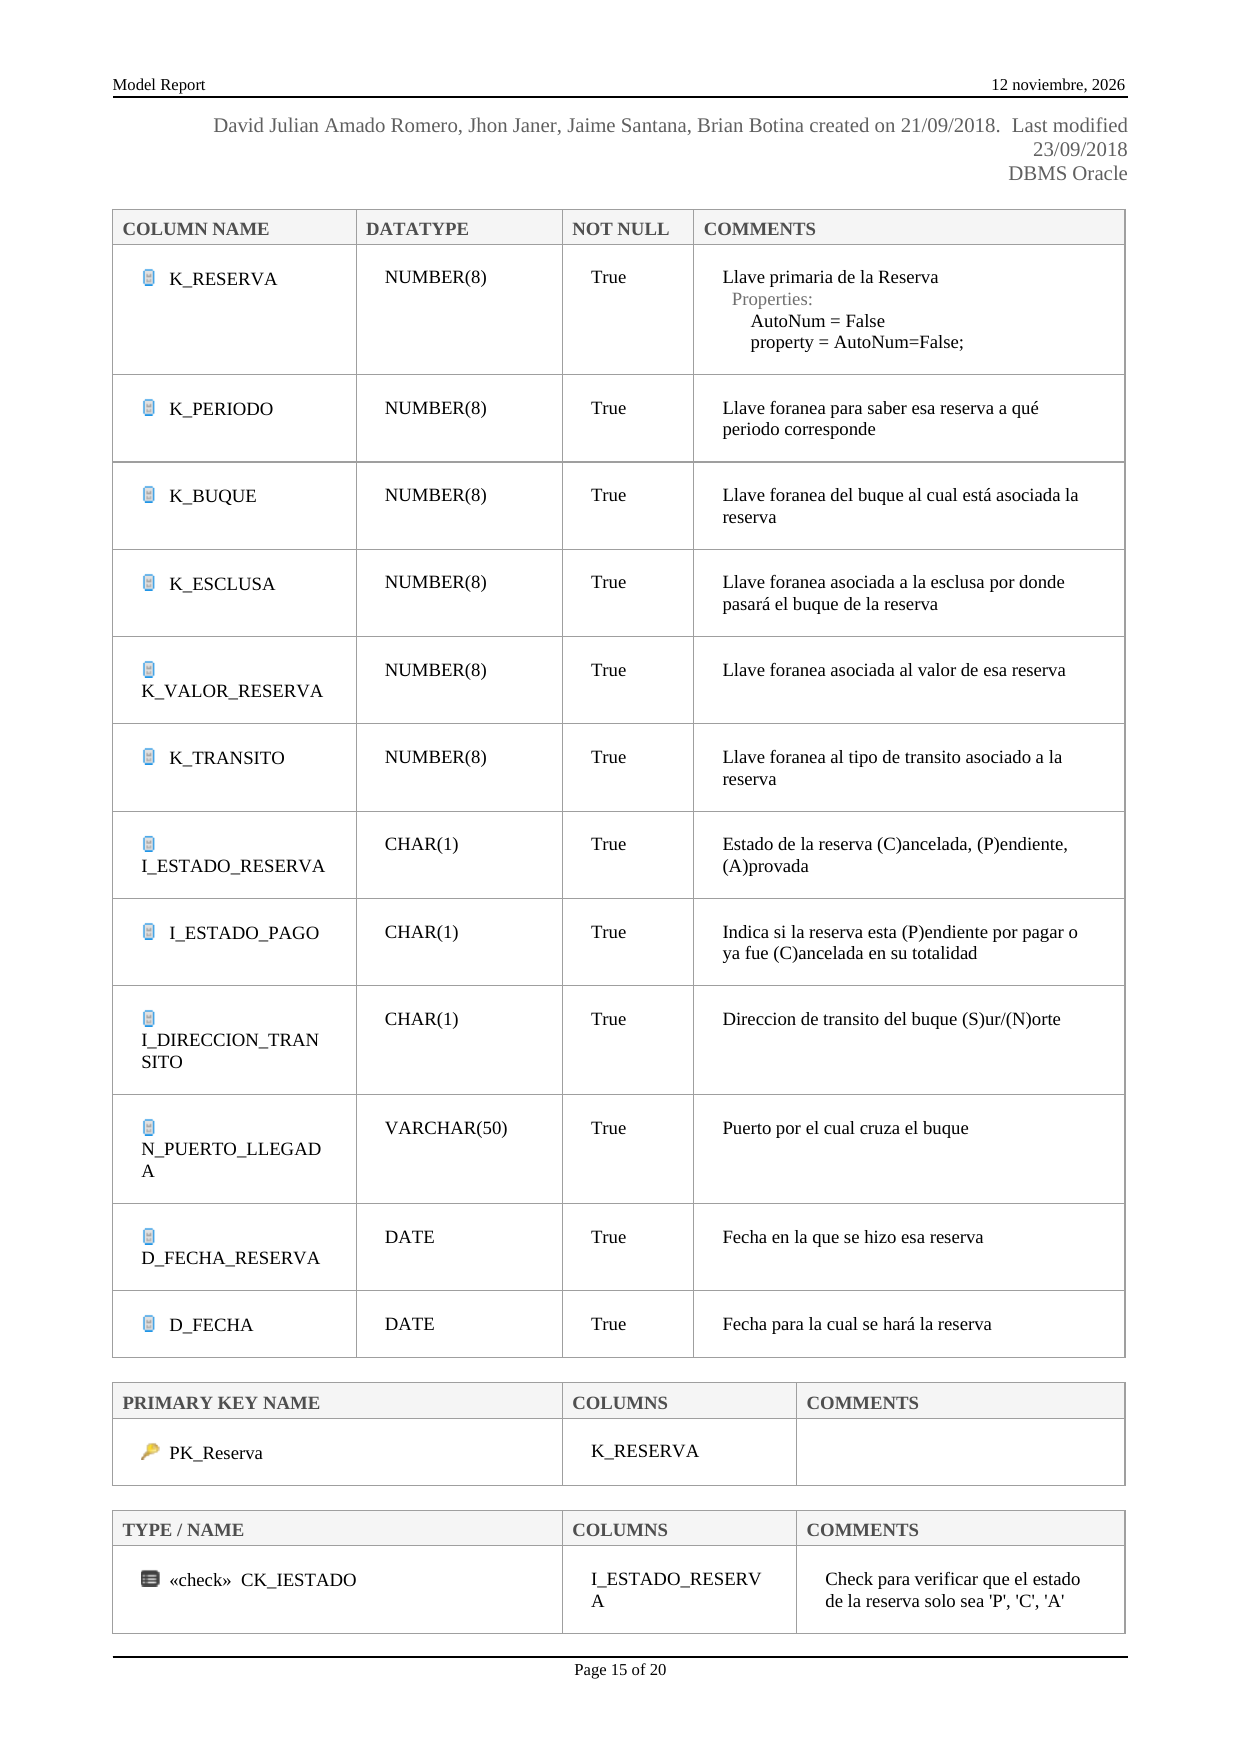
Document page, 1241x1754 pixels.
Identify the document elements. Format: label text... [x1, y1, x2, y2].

text DBMS Oracle [112, 161, 1128, 185]
table_cell NUMBER(8) [357, 463, 562, 549]
table_cell CHAR(1) [357, 812, 562, 898]
table_cell Llave foranea al tipo de transito asociado a la reserva [694, 724, 1124, 811]
table_cell Puerto por el cual cruza el buque [694, 1095, 1124, 1203]
table_header COLUMNS [563, 1511, 796, 1545]
table_header NOT NULL [563, 210, 693, 244]
table_cell True [563, 1095, 693, 1203]
table_cell K_RESERVA [113, 245, 356, 374]
table_cell «check» CK_IESTADO [113, 1546, 562, 1633]
table_cell NUMBER(8) [357, 550, 562, 636]
picture [141, 484, 160, 503]
table_cell Llave foranea asociada a la esclusa por donde pasará el buque de la reserva [694, 550, 1124, 636]
table_cell I_ESTADO_PAGO [113, 899, 356, 985]
table_cell Llave primaria de la Reserva Properties: AutoNum = False property = AutoNum=False; [694, 245, 1124, 374]
table_header COMMENTS [797, 1511, 1124, 1545]
table_cell I_ESTADO_RESERVA [563, 1546, 796, 1633]
table_cell True [563, 375, 693, 461]
table_cell K_VALOR_RESERVA [113, 637, 356, 723]
table_cell NUMBER(8) [357, 375, 562, 461]
table_cell True [563, 1204, 693, 1290]
table_cell PK_Reserva [113, 1419, 562, 1485]
picture [141, 1440, 160, 1460]
table_cell True [563, 1291, 693, 1357]
table_cell NUMBER(8) [357, 245, 562, 374]
table_cell NUMBER(8) [357, 724, 562, 811]
table_cell True [563, 245, 693, 374]
table_cell Indica si la reserva esta (P)endiente por pagar o ya fue (C)ancelada en su totalidad [694, 899, 1124, 985]
picture [141, 396, 160, 416]
text David Julian Amado Romero, Jhon Janer, Jaime Santana, Brian Botina created on 21/09/2018. Last modified 23/09/2018 [112, 112, 1128, 161]
table_header COLUMNS [563, 1383, 796, 1418]
picture [141, 920, 160, 940]
picture [141, 658, 160, 678]
table_cell D_FECHA_RESERVA [113, 1204, 356, 1290]
table_cell I_ESTADO_RESERVA [113, 812, 356, 898]
table_header COMMENTS [694, 210, 1124, 244]
picture [141, 1116, 160, 1136]
table_cell K_RESERVA [563, 1419, 796, 1485]
table_cell True [563, 986, 693, 1094]
table_cell K_ESCLUSA [113, 550, 356, 636]
picture [141, 571, 160, 591]
picture [141, 266, 160, 286]
table_cell True [563, 463, 693, 549]
table_cell Llave foranea del buque al cual está asociada la reserva [694, 463, 1124, 549]
table_header DATATYPE [357, 210, 562, 244]
table_cell True [563, 899, 693, 985]
table_cell Direccion de transito del buque (S)ur/(N)orte [694, 986, 1124, 1094]
table_header COMMENTS [797, 1383, 1124, 1418]
table_cell True [563, 724, 693, 811]
picture [141, 1312, 160, 1332]
table_cell Check para verificar que el estado de la reserva solo sea 'P', 'C', 'A' [797, 1546, 1124, 1633]
table_cell K_TRANSITO [113, 724, 356, 811]
table_cell NUMBER(8) [357, 637, 562, 723]
table_cell DATE [357, 1204, 562, 1290]
table_header TYPE / NAME [113, 1511, 562, 1545]
table_cell True [563, 550, 693, 636]
picture [141, 746, 160, 765]
picture [141, 1225, 160, 1245]
table_header COLUMN NAME [113, 210, 356, 244]
table_cell N_PUERTO_LLEGADA [113, 1095, 356, 1203]
table_cell Fecha en la que se hizo esa reserva [694, 1204, 1124, 1290]
table_cell Llave foranea para saber esa reserva a qué periodo corresponde [694, 375, 1124, 461]
table_cell True [563, 812, 693, 898]
table_cell CHAR(1) [357, 986, 562, 1094]
table_cell Llave foranea asociada al valor de esa reserva [694, 637, 1124, 723]
table_cell Fecha para la cual se hará la reserva [694, 1291, 1124, 1357]
table_cell Estado de la reserva (C)ancelada, (P)endiente, (A)provada [694, 812, 1124, 898]
table_cell D_FECHA [113, 1291, 356, 1357]
picture [141, 1007, 160, 1027]
table_cell K_BUQUE [113, 463, 356, 549]
table_cell VARCHAR(50) [357, 1095, 562, 1203]
table_cell K_PERIODO [113, 375, 356, 461]
table_cell [797, 1419, 1124, 1485]
table_cell I_DIRECCION_TRANSITO [113, 986, 356, 1094]
picture [141, 833, 160, 852]
picture [141, 1568, 160, 1587]
table_cell CHAR(1) [357, 899, 562, 985]
table_cell True [563, 637, 693, 723]
table_header PRIMARY KEY NAME [113, 1383, 562, 1418]
table_cell DATE [357, 1291, 562, 1357]
